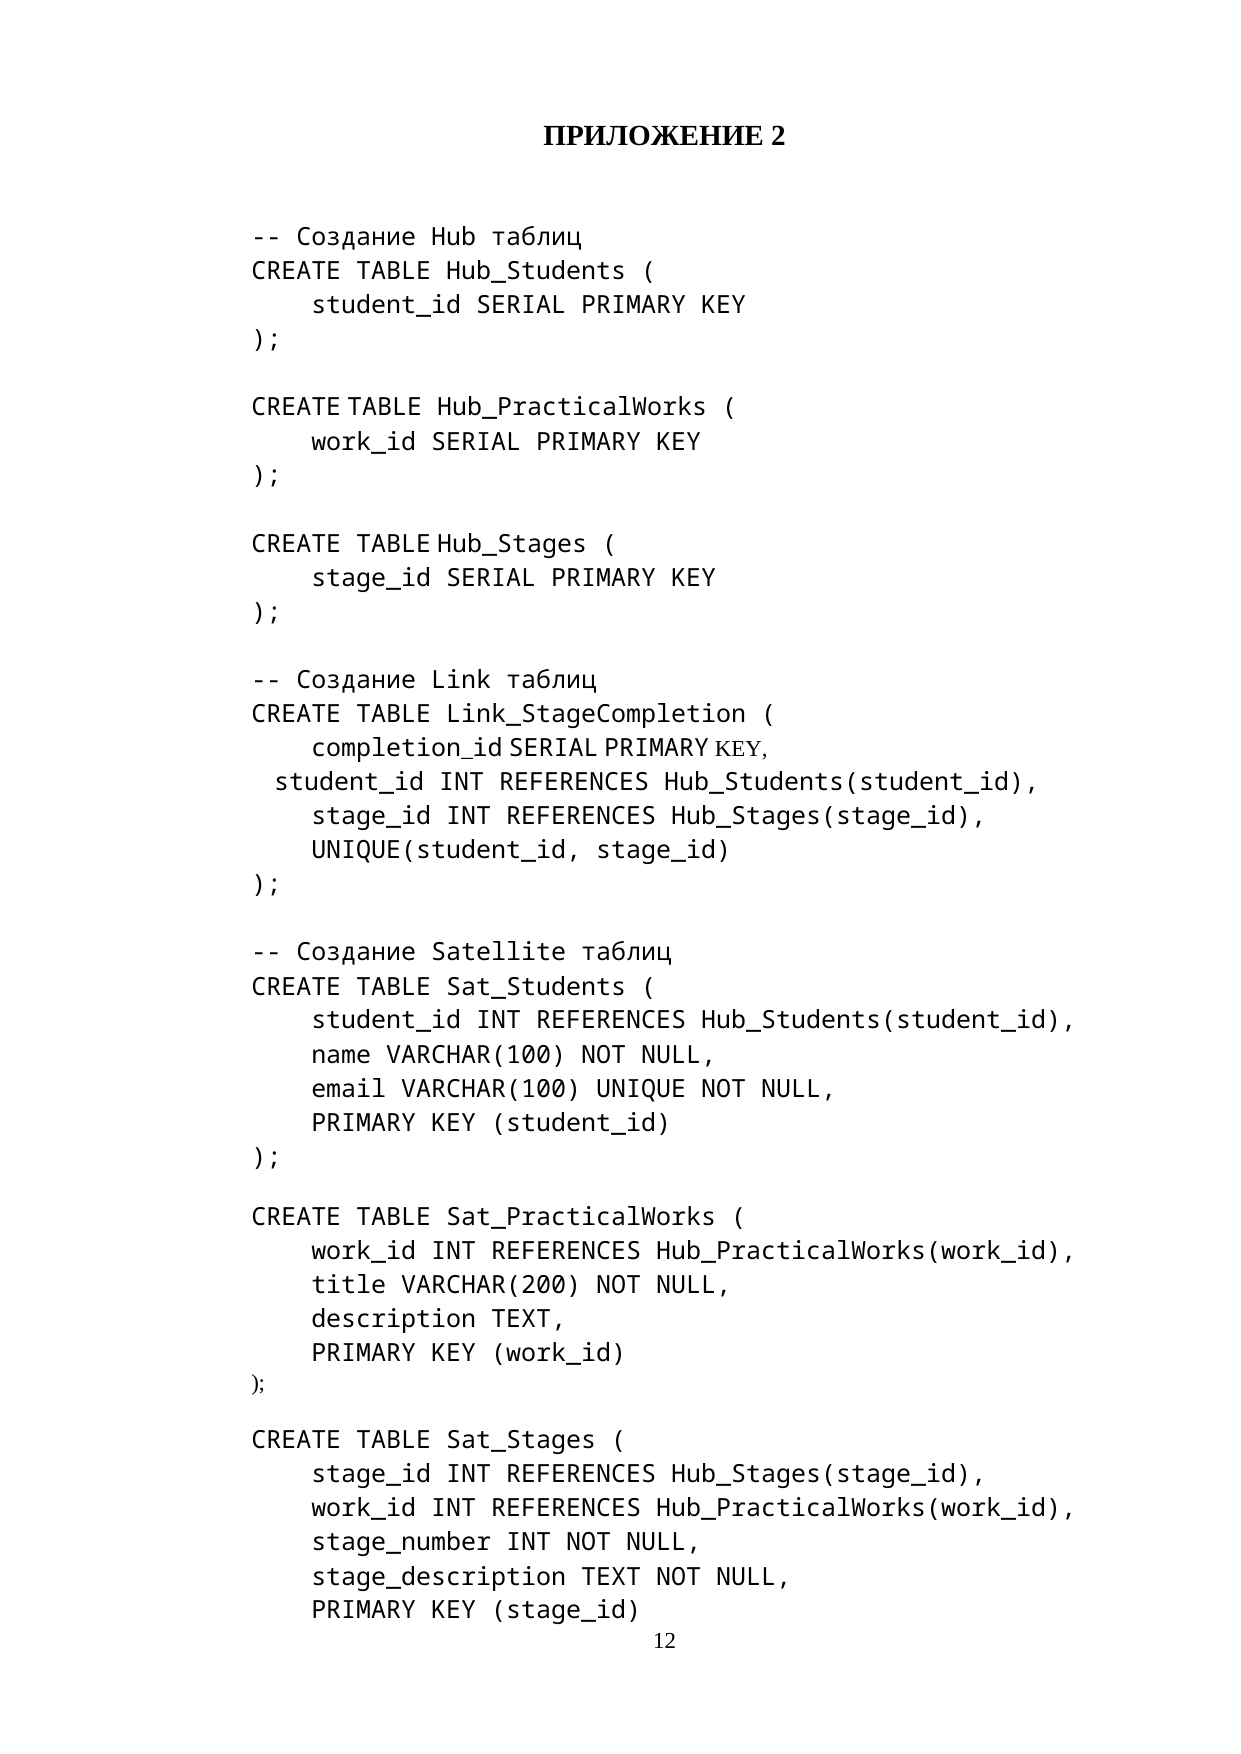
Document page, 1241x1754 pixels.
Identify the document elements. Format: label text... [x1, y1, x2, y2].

text -- Создание Link таблиц [177, 662, 1152, 696]
text completion_id SERIAL PRIMARY KEY, [177, 730, 1152, 764]
text ); [177, 1138, 1152, 1172]
text CREATE TABLE Sat_PracticalWorks ( [177, 1199, 1152, 1233]
text ); [177, 593, 1152, 627]
text CREATE TABLE Sat_Stages ( [177, 1422, 1152, 1456]
text description TEXT, [177, 1301, 1152, 1335]
text CREATE TABLE Hub_Students ( [177, 253, 1152, 287]
subtitle ПРИЛОЖЕНИЕ 2 [177, 118, 1152, 152]
text title VARCHAR(200) NOT NULL, [177, 1267, 1152, 1301]
text stage_id INT REFERENCES Hub_Stages(stage_id), [177, 1456, 1152, 1490]
text stage_description TEXT NOT NULL, [177, 1558, 1152, 1592]
text email VARCHAR(100) UNIQUE NOT NULL, [177, 1070, 1152, 1104]
text CREATE TABLE Hub_PracticalWorks ( [177, 389, 1152, 423]
text CREATE TABLE Sat_Students ( [177, 968, 1152, 1002]
text stage_id SERIAL PRIMARY KEY [177, 559, 1152, 593]
text -- Создание Satellite таблиц [177, 934, 1152, 968]
text stage_number INT NOT NULL, [177, 1524, 1152, 1558]
text CREATE TABLE Link_StageCompletion ( [177, 696, 1152, 730]
text UNIQUE(student_id, stage_id) [177, 832, 1152, 866]
text PRIMARY KEY (work_id) [177, 1335, 1152, 1369]
text student_id INT REFERENCES Hub_Students(student_id), [177, 764, 1152, 798]
text ); [177, 866, 1152, 900]
text stage_id INT REFERENCES Hub_Stages(stage_id), [177, 798, 1152, 832]
text student_id SERIAL PRIMARY KEY [177, 287, 1152, 321]
text work_id INT REFERENCES Hub_PracticalWorks(work_id), [177, 1490, 1152, 1524]
text work_id SERIAL PRIMARY KEY [177, 423, 1152, 457]
text work_id INT REFERENCES Hub_PracticalWorks(work_id), [177, 1233, 1152, 1267]
text ); [177, 1369, 1152, 1396]
text ); [177, 321, 1152, 355]
text name VARCHAR(100) NOT NULL, [177, 1036, 1152, 1070]
text PRIMARY KEY (stage_id) [177, 1592, 1152, 1626]
text PRIMARY KEY (student_id) [177, 1104, 1152, 1138]
text ); [177, 457, 1152, 491]
text student_id INT REFERENCES Hub_Students(student_id), [177, 1002, 1152, 1036]
text CREATE TABLE Hub_Stages ( [177, 525, 1152, 559]
text -- Создание Hub таблиц [177, 219, 1152, 253]
